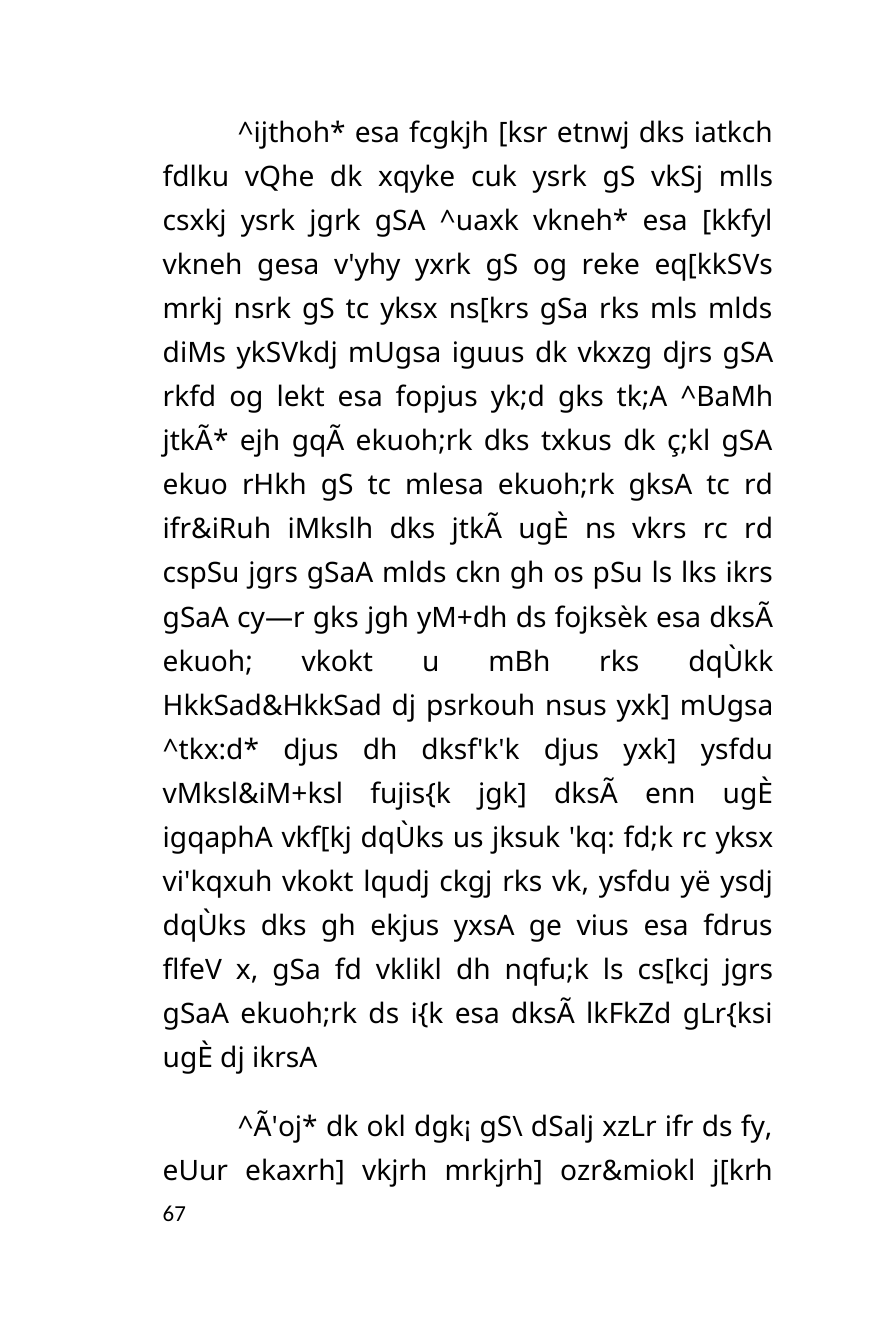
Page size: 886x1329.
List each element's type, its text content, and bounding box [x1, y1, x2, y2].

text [162, 1107, 774, 1189]
text ^ijthoh* esa fcgkjh [ksr etnwj dks iatkch fdlku vQhe dk xqyke cuk ysrk gS vkSj mlls csxkj ysrk jgrk gSA ^uaxk vkneh* esa [kkfyl vkneh gesa v'yhy yxrk gS og reke eq[kkSVs mrkj nsrk gS tc yksx ns[krs gSa rks mls mlds diMs ykSVkdj mUgsa iguus dk vkxzg djrs gSA rkfd og lekt esa fopjus yk;d gks tk;A ^BaMh jtkÃ* ejh gqÃ ekuoh;rk dks txkus dk ç;kl gSA ekuo rHkh gS tc mlesa ekuoh;rk gksA tc rd ifr&iRuh iMkslh dks jtkÃ ugÈ ns vkrs rc rd cspSu jgrs gSaA mlds ckn gh os pSu ls lks ikrs gSaA cy—r gks jgh yM+dh ds fojksèk esa dksÃ ekuoh; vkokt u mBh rks dqÙkk HkkSad&HkkSad dj psrkouh nsus yxk] mUgsa ^tkx:d* djus dh dksf'k'k djus yxk] ysfdu vMksl&iM+ksl fujis{k jgk] dksÃ enn ugÈ igqaphA vkf[kj dqÙks us jksuk 'kq: fd;k rc yksx vi'kqxuh vkokt lqudj ckgj rks vk, ysfdu yë ysdj dqÙks dks gh ekjus yxsA ge vius esa fdrus flfeV x, gSa fd vklikl dh nqfu;k ls cs[kcj jgrs gSaA ekuoh;rk ds i{k esa dksÃ lkFkZd gLr{ksi ugÈ dj ikrsA [162, 112, 774, 1076]
